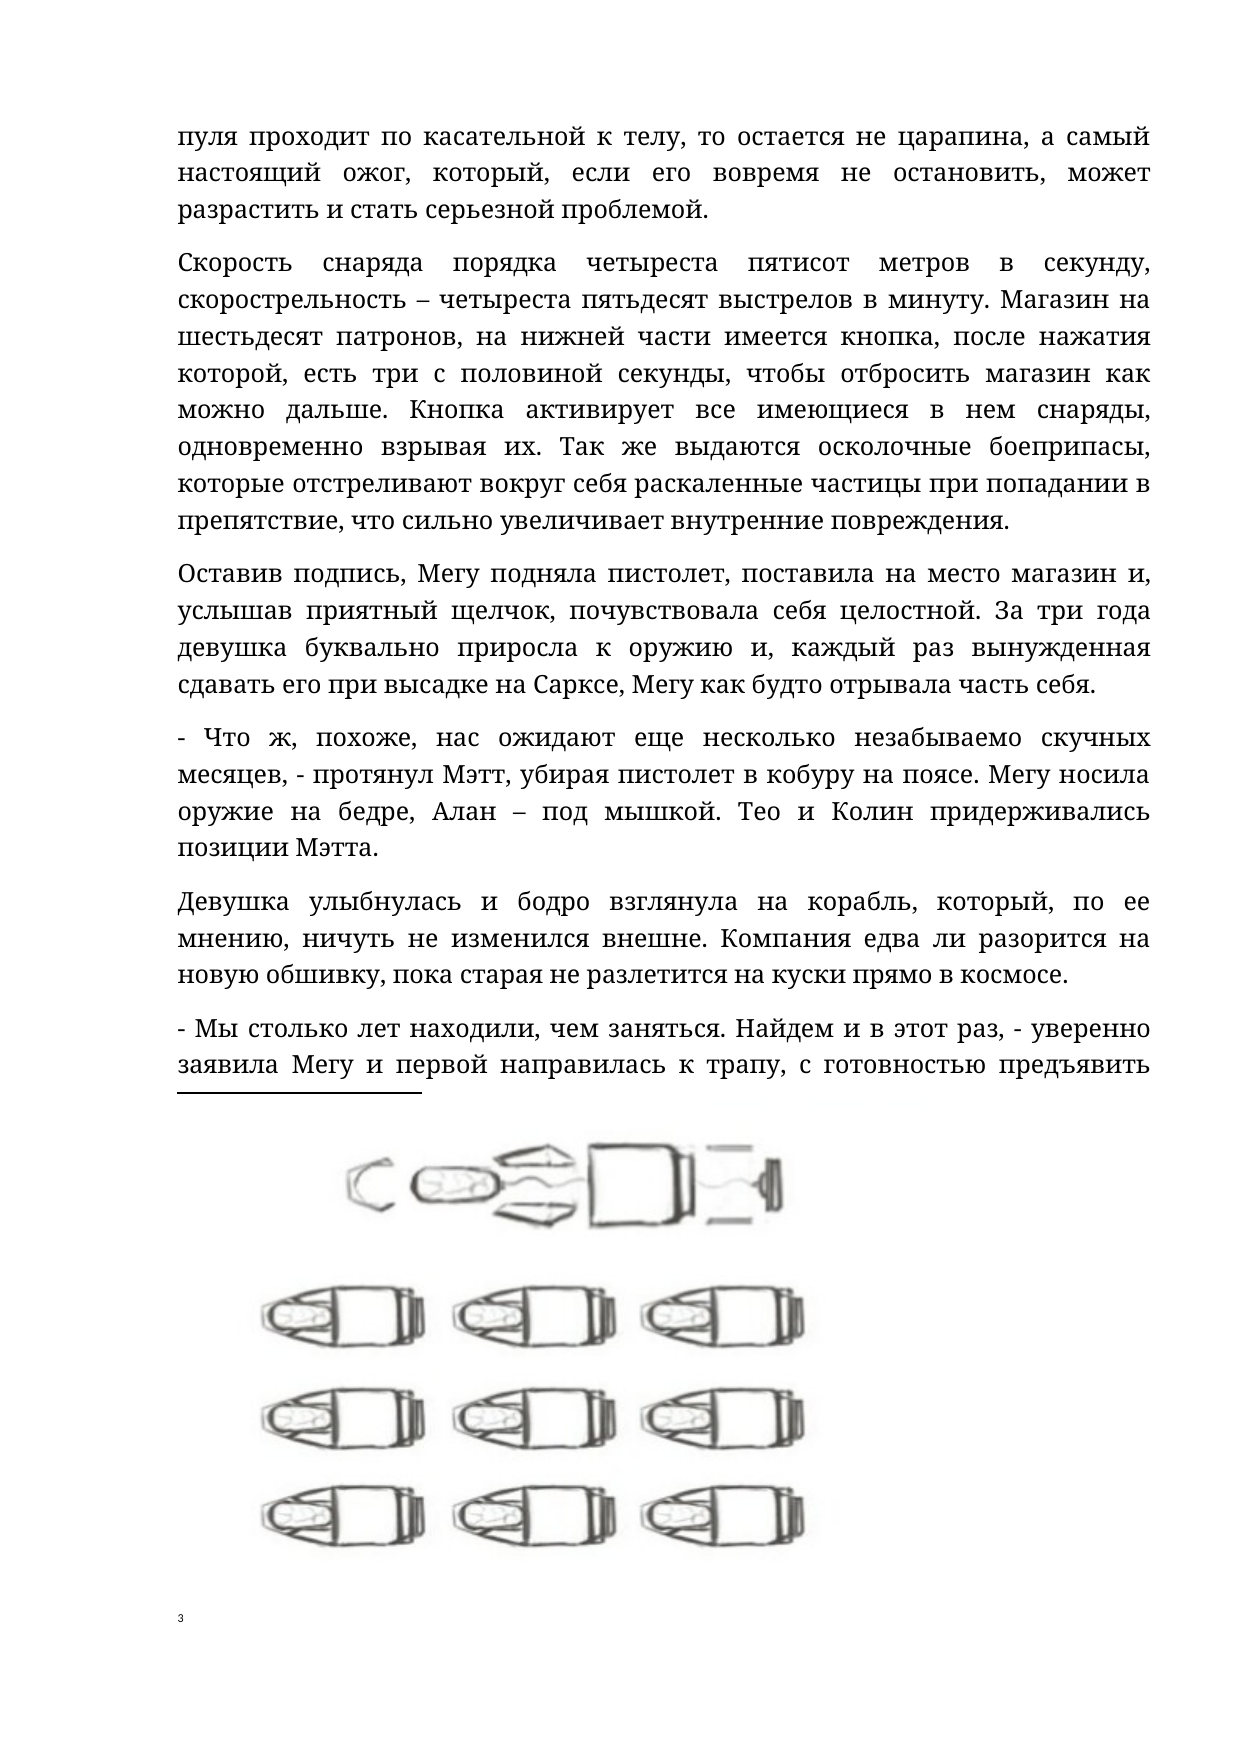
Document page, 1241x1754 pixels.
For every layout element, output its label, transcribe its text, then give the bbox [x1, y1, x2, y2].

text - Что ж, похоже, нас ожидают еще несколько незабываемо скучных месяцев, - протянул Мэтт, убирая пистолет в кобуру на поясе. Мегу носила оружие на бедре, Алан – под мышкой. Тео и Колин придерживались позиции Мэтта. [177, 720, 1152, 864]
text Без пятнадцати восемь пятеро охранников экипажа одновременно сели в небольшой лифт, находившийся прямо напротив грузового, и спустились вниз, чтобы забрать оружие. Перед тем, как попасть на борт, они подписывали документ со своим именем и названием оружия, а так же количеством патронов, которое выдавалось на человека. В основном всеми охранниками всех фирм и компаний использовались одинаковые пистолеты VY19, созданные для полиции и списанные несколько лет назад. VY19 использует патроны из сгустков неактивного материала. При выстреле происходит химическая реакция, материал активируется и меняет цвет, становясь ярко-синим. Температура реакции может достигать тысячи градусов и на скорости пронизывает человека насквозь. Если такая пуля проходит по касательной к телу, то остается не царапина, а самый настоящий ожог, который, если его вовремя не остановить, может разрастить и стать серьезной проблемой. [177, 118, 1152, 226]
text Оставив подпись, Мегу подняла пистолет, поставила на место магазин и, услышав приятный щелчок, почувствовала себя целостной. За три года девушка буквально приросла к оружию и, каждый раз вынужденная сдавать его при высадке на Сарксе, Мегу как будто отрывала часть себя. [177, 556, 1152, 700]
text - Мы столько лет находили, чем заняться. Найдем и в этот раз, - уверенно заявила Мегу и первой направилась к трапу, с готовностью предъявить сумку на досмотр. Тео мысленно согласился с девушкой и последовал за ней, потягивая за собой оставшихся. [177, 1010, 1152, 1081]
text Скорость снаряда порядка четыреста пятисот метров в секунду, скорострельность – четыреста пятьдесят выстрелов в минуту. Магазин на шестьдесят патронов, на нижней части имеется кнопка, после нажатия которой, есть три с половиной секунды, чтобы отбросить магазин как можно дальше. Кнопка активирует все имеющиеся в нем снаряды, одновременно взрывая их. Так же выдаются осколочные боеприпасы, которые отстреливают вокруг себя раскаленные частицы при попадании в препятствие, что сильно увеличивает внутренние повреждения. [177, 245, 1152, 537]
text Девушка улыбнулась и бодро взглянула на корабль, который, по ее мнению, ничуть не изменился внешне. Компания едва ли разорится на новую обшивку, пока старая не разлетится на куски прямо в космосе. [177, 883, 1152, 991]
